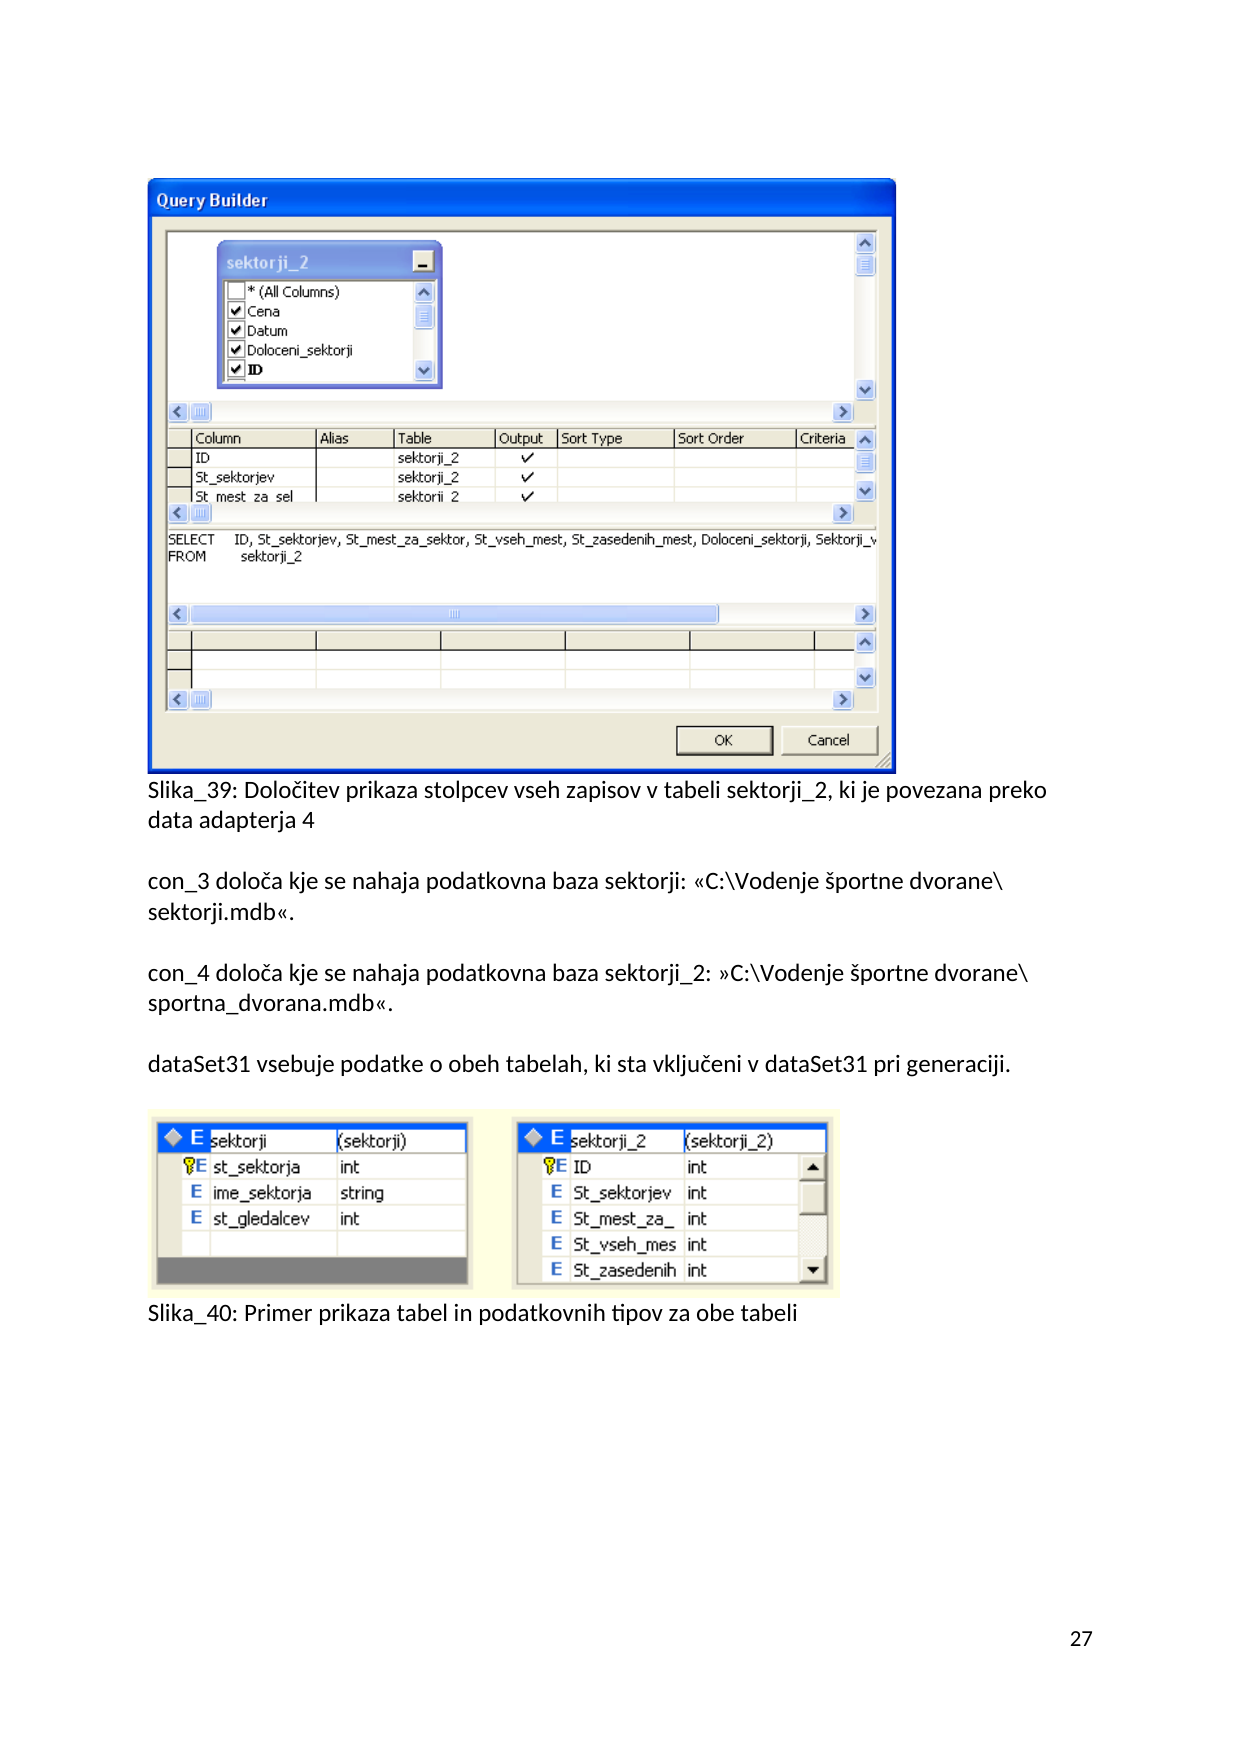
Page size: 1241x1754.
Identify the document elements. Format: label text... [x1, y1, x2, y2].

text Slika_40: Primer prikaza tabel in podatkovnih tipov za obe tabeli [148, 1297, 1093, 1328]
text dataSet31 vsebuje podatke o obeh tabelah, ki sta vključeni v dataSet31 pri generaciji. [148, 1048, 1093, 1079]
text Slika_39: Določitev prikaza stolpcev vseh zapisov v tabeli sektorji_2, ki je povezana preko data adapterja 4 [148, 774, 1093, 835]
text con_4 določa kje se nahaja podatkovna baza sektorji_2: »C:\Vodenje športne dvorane\sportna_dvorana.mdb«. [148, 957, 1093, 1018]
picture [147, 178, 897, 774]
picture [147, 1109, 840, 1298]
text con_3 določa kje se nahaja podatkovna baza sektorji: «C:\Vodenje športne dvorane\sektorji.mdb«. [148, 865, 1093, 926]
